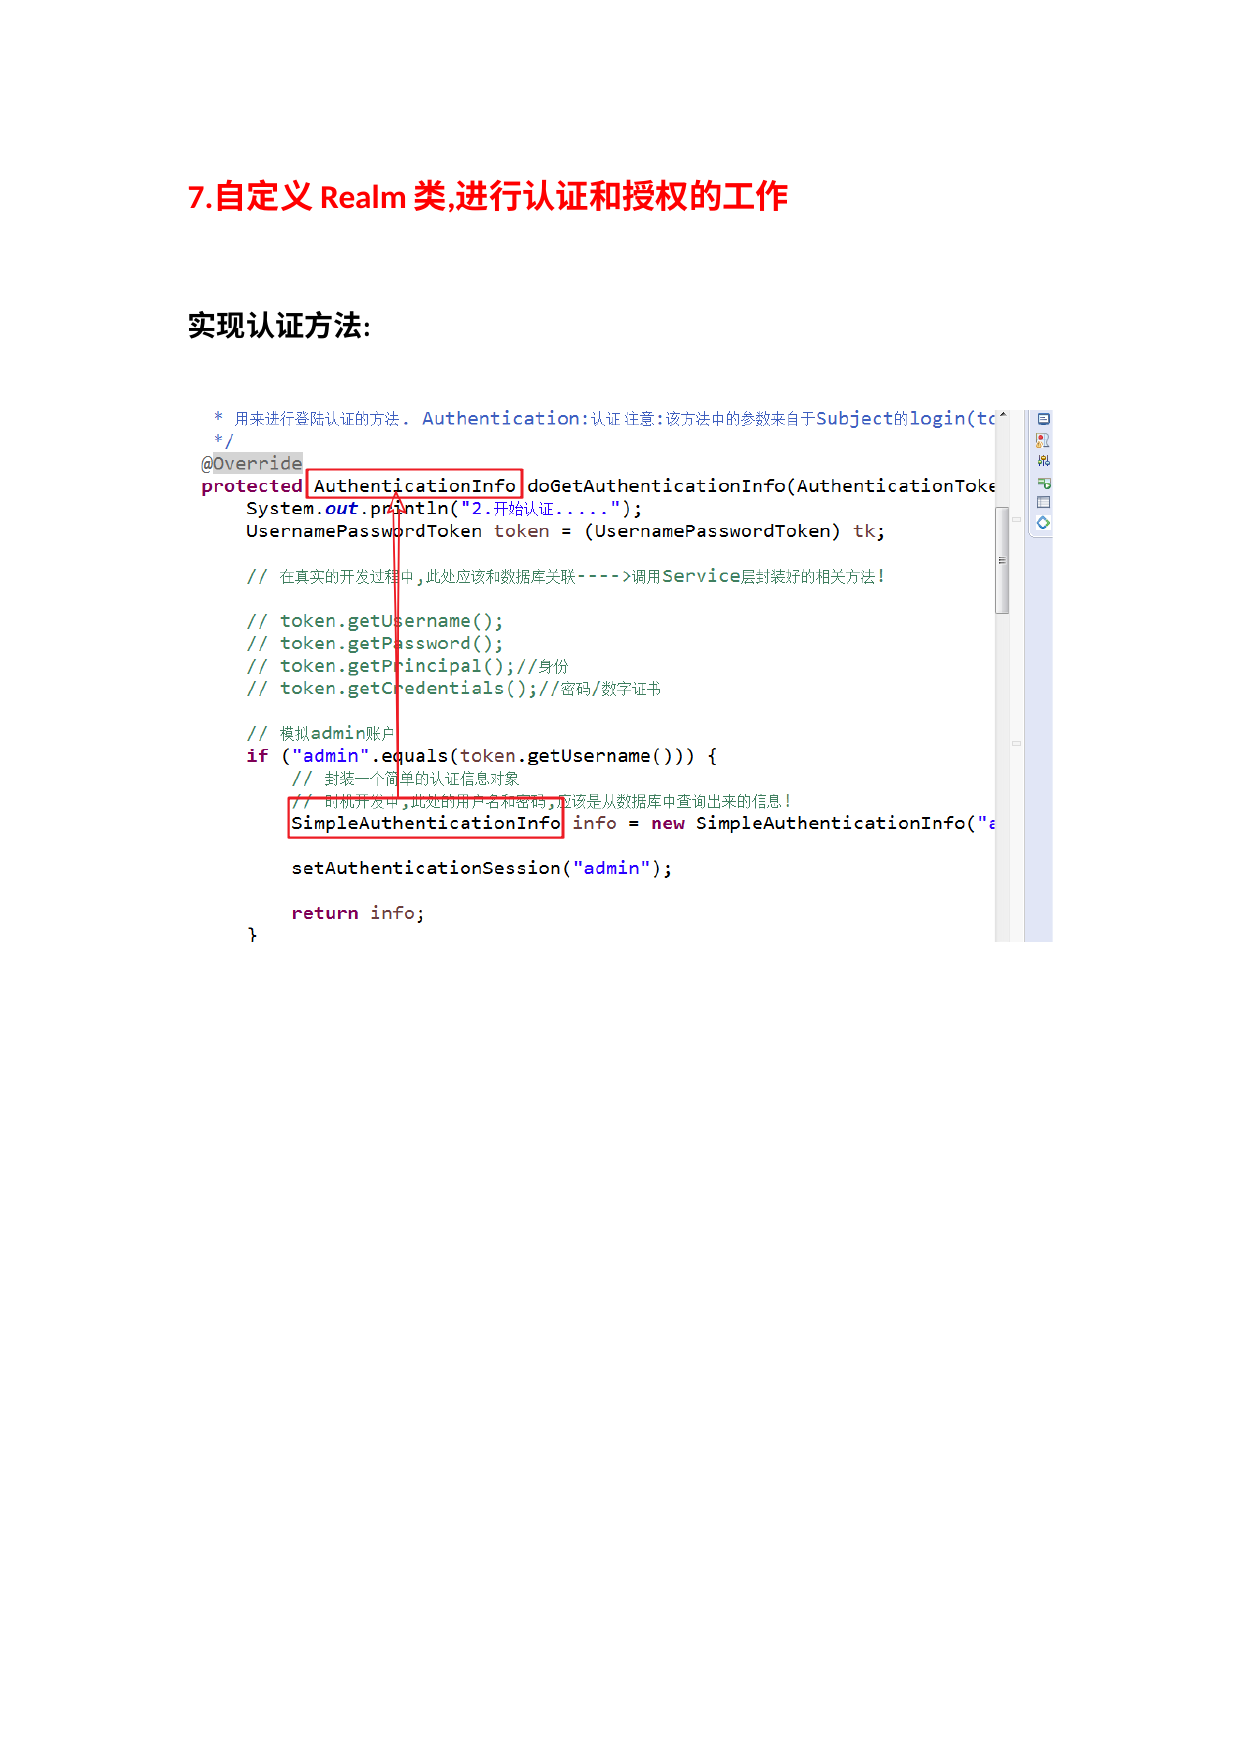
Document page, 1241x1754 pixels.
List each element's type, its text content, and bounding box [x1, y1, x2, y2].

picture [187, 410, 1053, 942]
subtitle 实现认证方法: [187, 291, 1053, 356]
subtitle 7.自定义Realm类,进行认证和授权的工作 [187, 162, 1053, 227]
